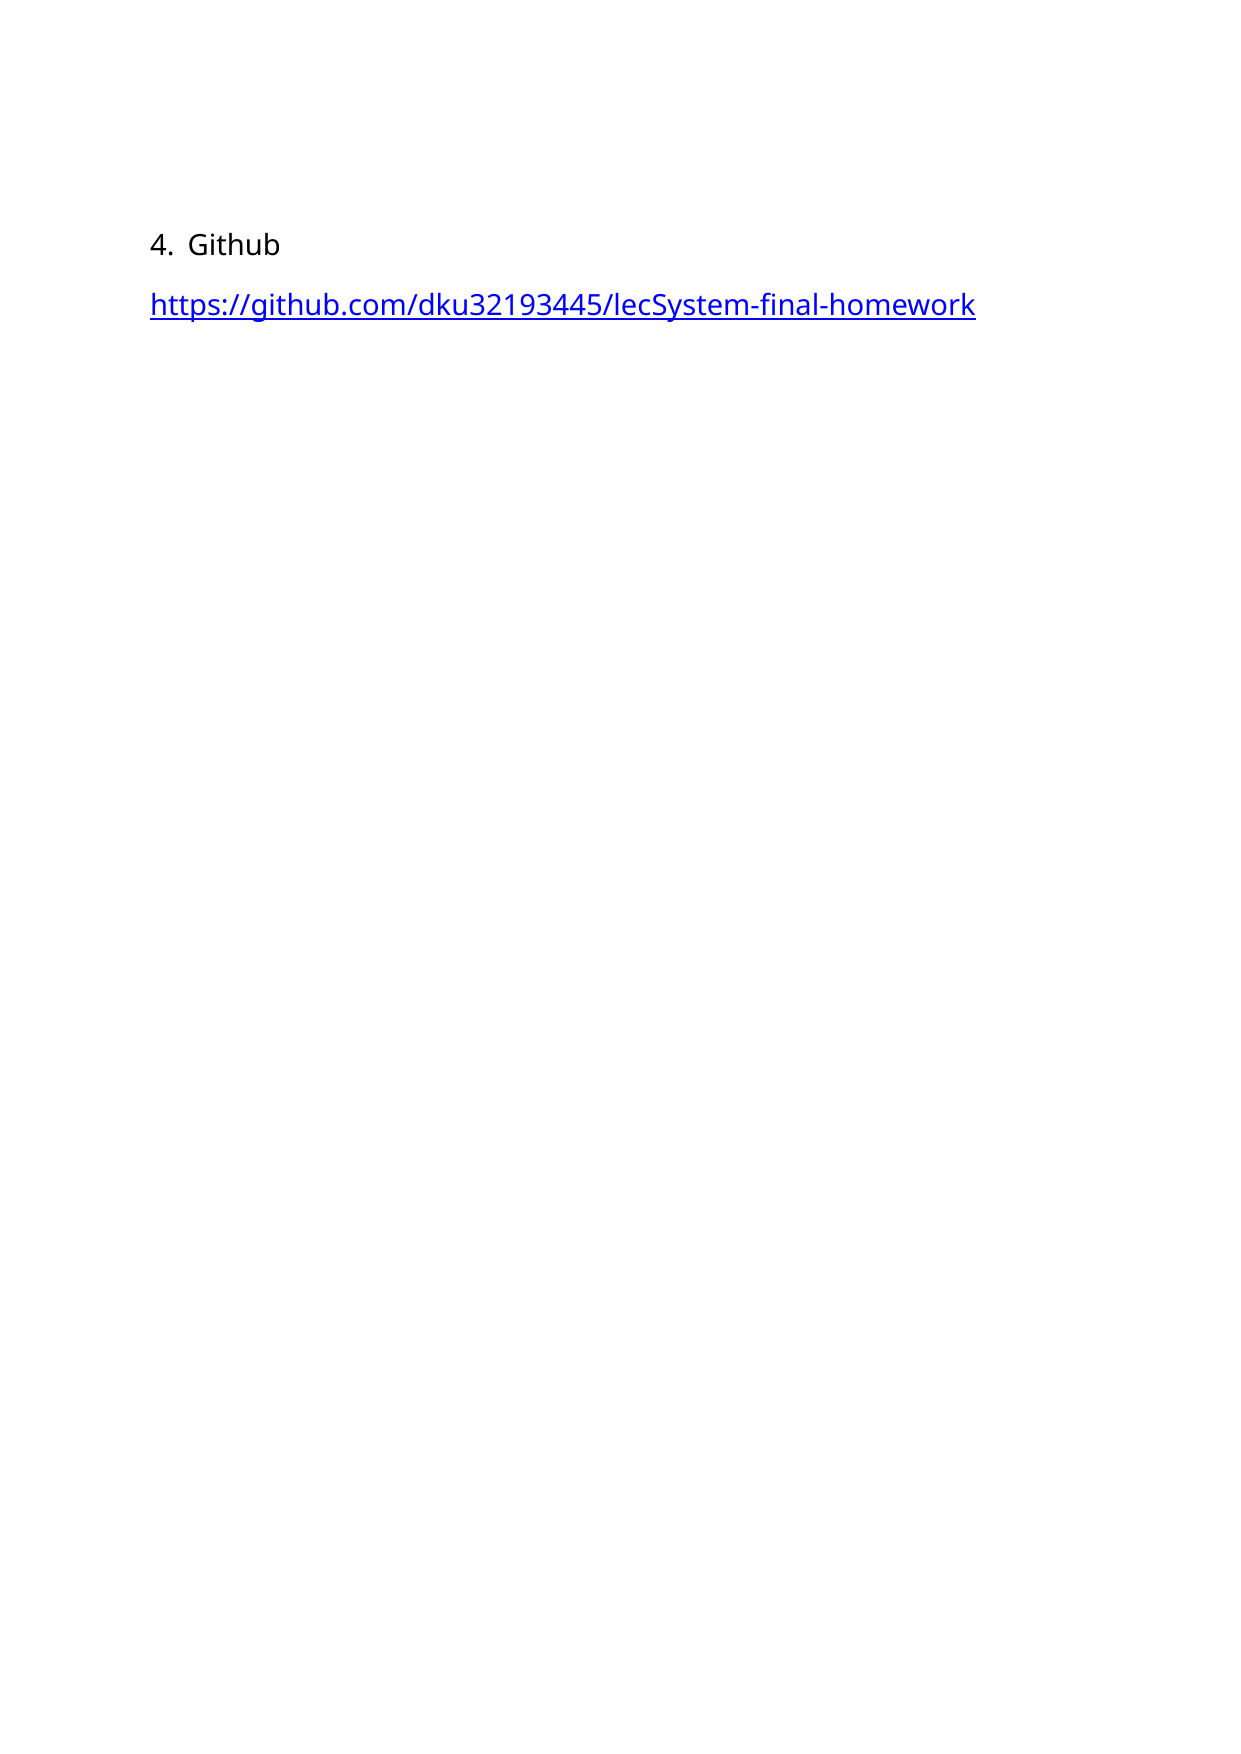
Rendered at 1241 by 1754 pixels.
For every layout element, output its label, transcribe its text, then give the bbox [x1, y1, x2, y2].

list Github [150, 224, 1090, 264]
text https://github.com/dku32193445/lecSystem-final-homework [150, 284, 1090, 324]
